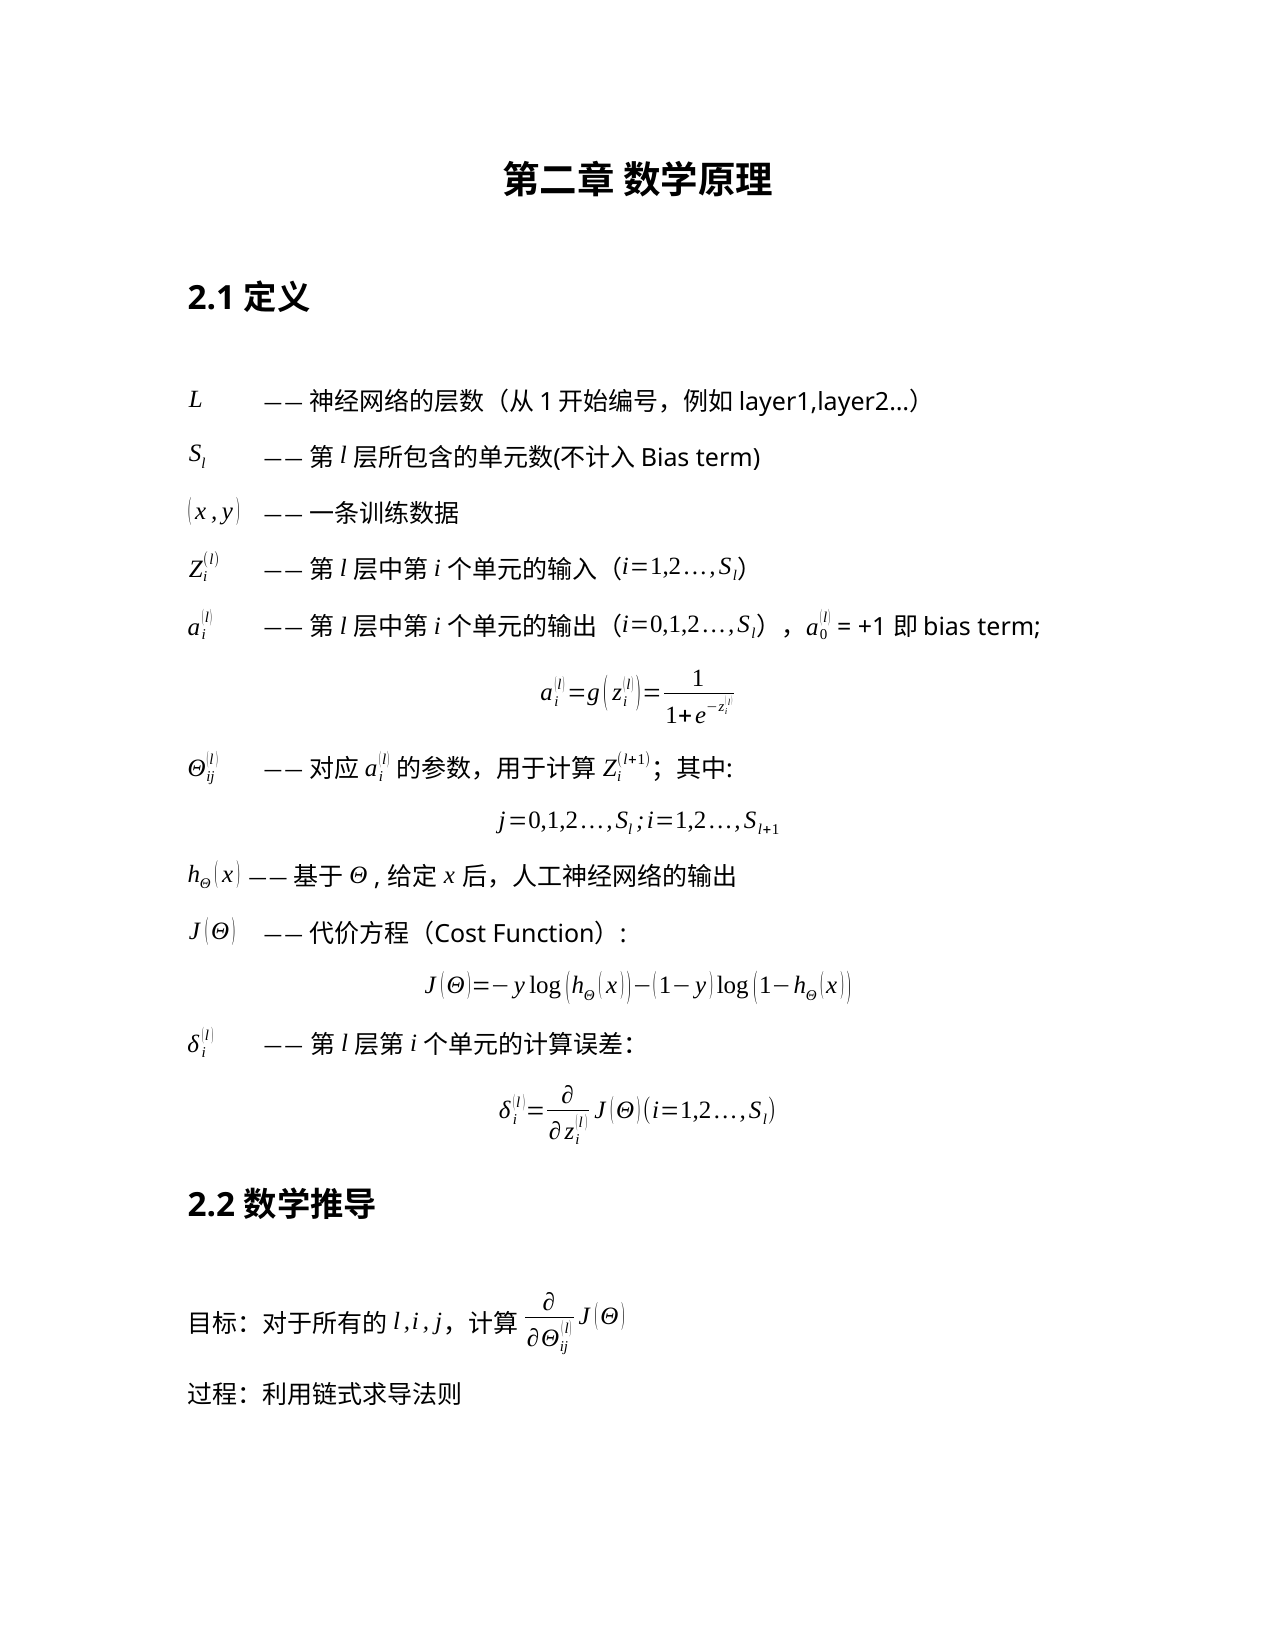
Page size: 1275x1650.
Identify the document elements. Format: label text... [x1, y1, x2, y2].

text —— 代价方程（Cost Function）: [187, 913, 1087, 949]
text —— 一条训练数据 [187, 493, 1087, 529]
text —— 神经网络的层数（从1开始编号，例如layer1,layer2…） [187, 382, 1087, 418]
text —— 第 层所包含的单元数(不计入Bias term) [187, 437, 1087, 474]
text —— 第 层第 个单元的计算误差： [187, 1024, 1087, 1062]
text —— 对应 的参数，用于计算 ；其中: [187, 749, 1087, 787]
text —— 第 层中第 个单元的输出（）， = +1 即bias term; [187, 607, 1087, 645]
text —— 第 层中第 个单元的输入（） [187, 549, 1087, 587]
subtitle 2.1 定义 [187, 271, 1087, 319]
text 目标：对于所有的 ，计算 [187, 1288, 1087, 1355]
subtitle 2.2 数学推导 [187, 1178, 1087, 1226]
subtitle 第二章 数学原理 [187, 150, 1087, 204]
text 过程：利用链式求导法则 [187, 1374, 1087, 1411]
text —— 基于 , 给定 后，人工神经网络的输出 [187, 857, 1087, 894]
